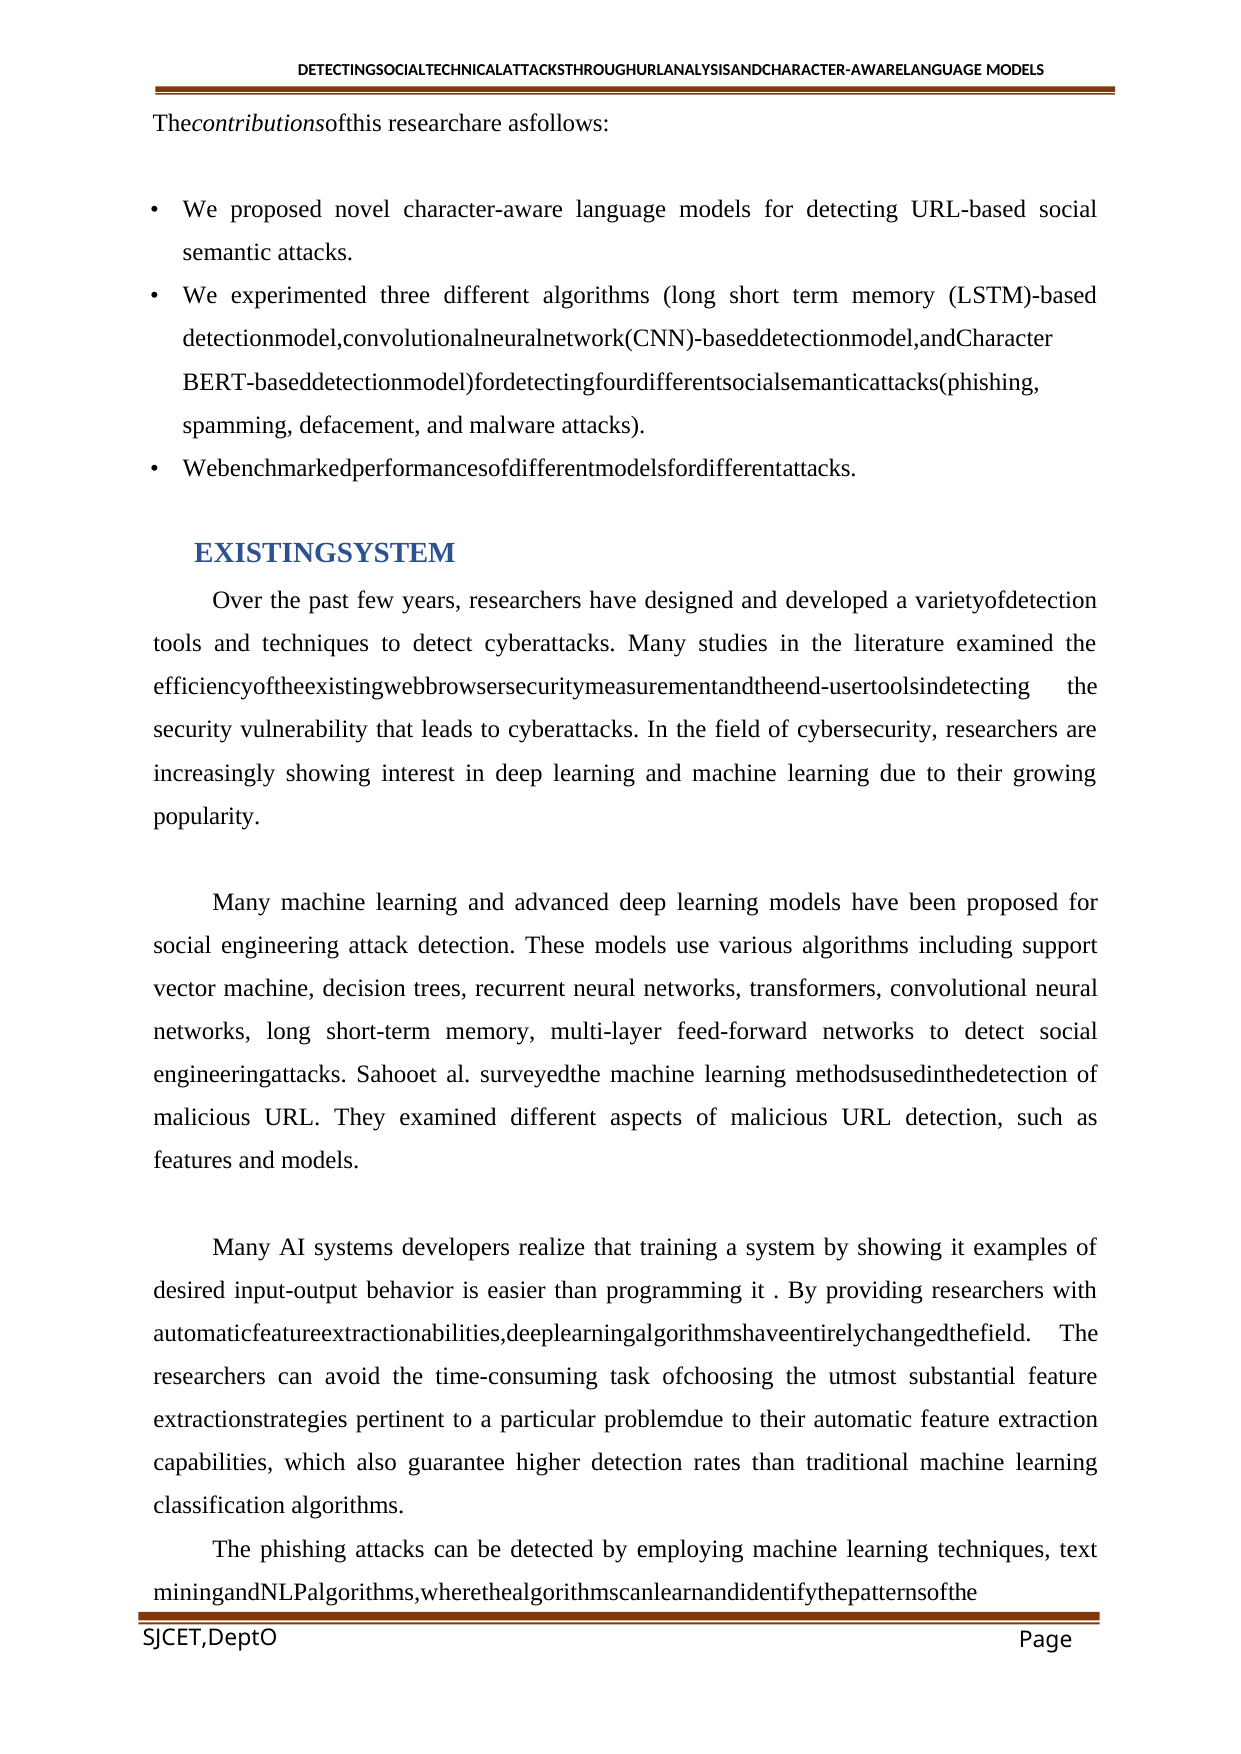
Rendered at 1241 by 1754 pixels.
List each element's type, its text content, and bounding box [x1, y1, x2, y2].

text Many machine learning and advanced deep learning models have been proposed for social engineering attack detection. These models use various algorithms including support vector machine, decision trees, recurrent neural networks, transformers, convolutional neural networks, long short-term memory, multi-layer feed-forward networks to detect social engineeringattacks. Sahooet al. surveyedthe machine learning methodsusedinthedetection of malicious URL. They examined different aspects of malicious URL detection, such as features and models. [153, 887, 1098, 1174]
text Over the past few years, researchers have designed and developed a varietyofdetection tools and techniques to detect cyberattacks. Many studies in the literature examined the efficiencyoftheexistingwebbrowsersecuritymeasurementandtheend-usertoolsindetecting the security vulnerability that leads to cyberattacks. In the field of cybersecurity, researchers are increasingly showing interest in deep learning and machine learning due to their growing popularity. [153, 585, 1098, 829]
list Webenchmarkedperformancesofdifferentmodelsfordifferentattacks. [150, 453, 1134, 482]
text Many AI systems developers realize that training a system by showing it examples of desired input-output behavior is easier than programming it . By providing researchers with automaticfeatureextractionabilities,deeplearningalgorithmshaveentirelychangedthefield. The researchers can avoid the time-consuming task ofchoosing the utmost substantial feature extractionstrategies pertinent to a particular problemdue to their automatic feature extraction capabilities, which also guarantee higher detection rates than traditional machine learning classification algorithms. [153, 1232, 1098, 1519]
list We proposed novel character-aware language models for detecting URL-based social semantic attacks. [150, 194, 1098, 266]
list We experimented three different algorithms (long short term memory (LSTM)-based detectionmodel,convolutionalneuralnetwork(CNN)-baseddetectionmodel,andCharacter BERT-baseddetectionmodel)fordetectingfourdifferentsocialsemanticattacks(phishing, spamming, defacement, and malware attacks). [150, 280, 1098, 438]
subtitle EXISTINGSYSTEM [150, 535, 1134, 569]
text The phishing attacks can be detected by employing machine learning techniques, text miningandNLPalgorithms,wherethealgorithmscanlearnandidentifythepatternsofthe [153, 1534, 1098, 1606]
text Thecontributionsofthis researchare asfollows: [152, 108, 1134, 136]
